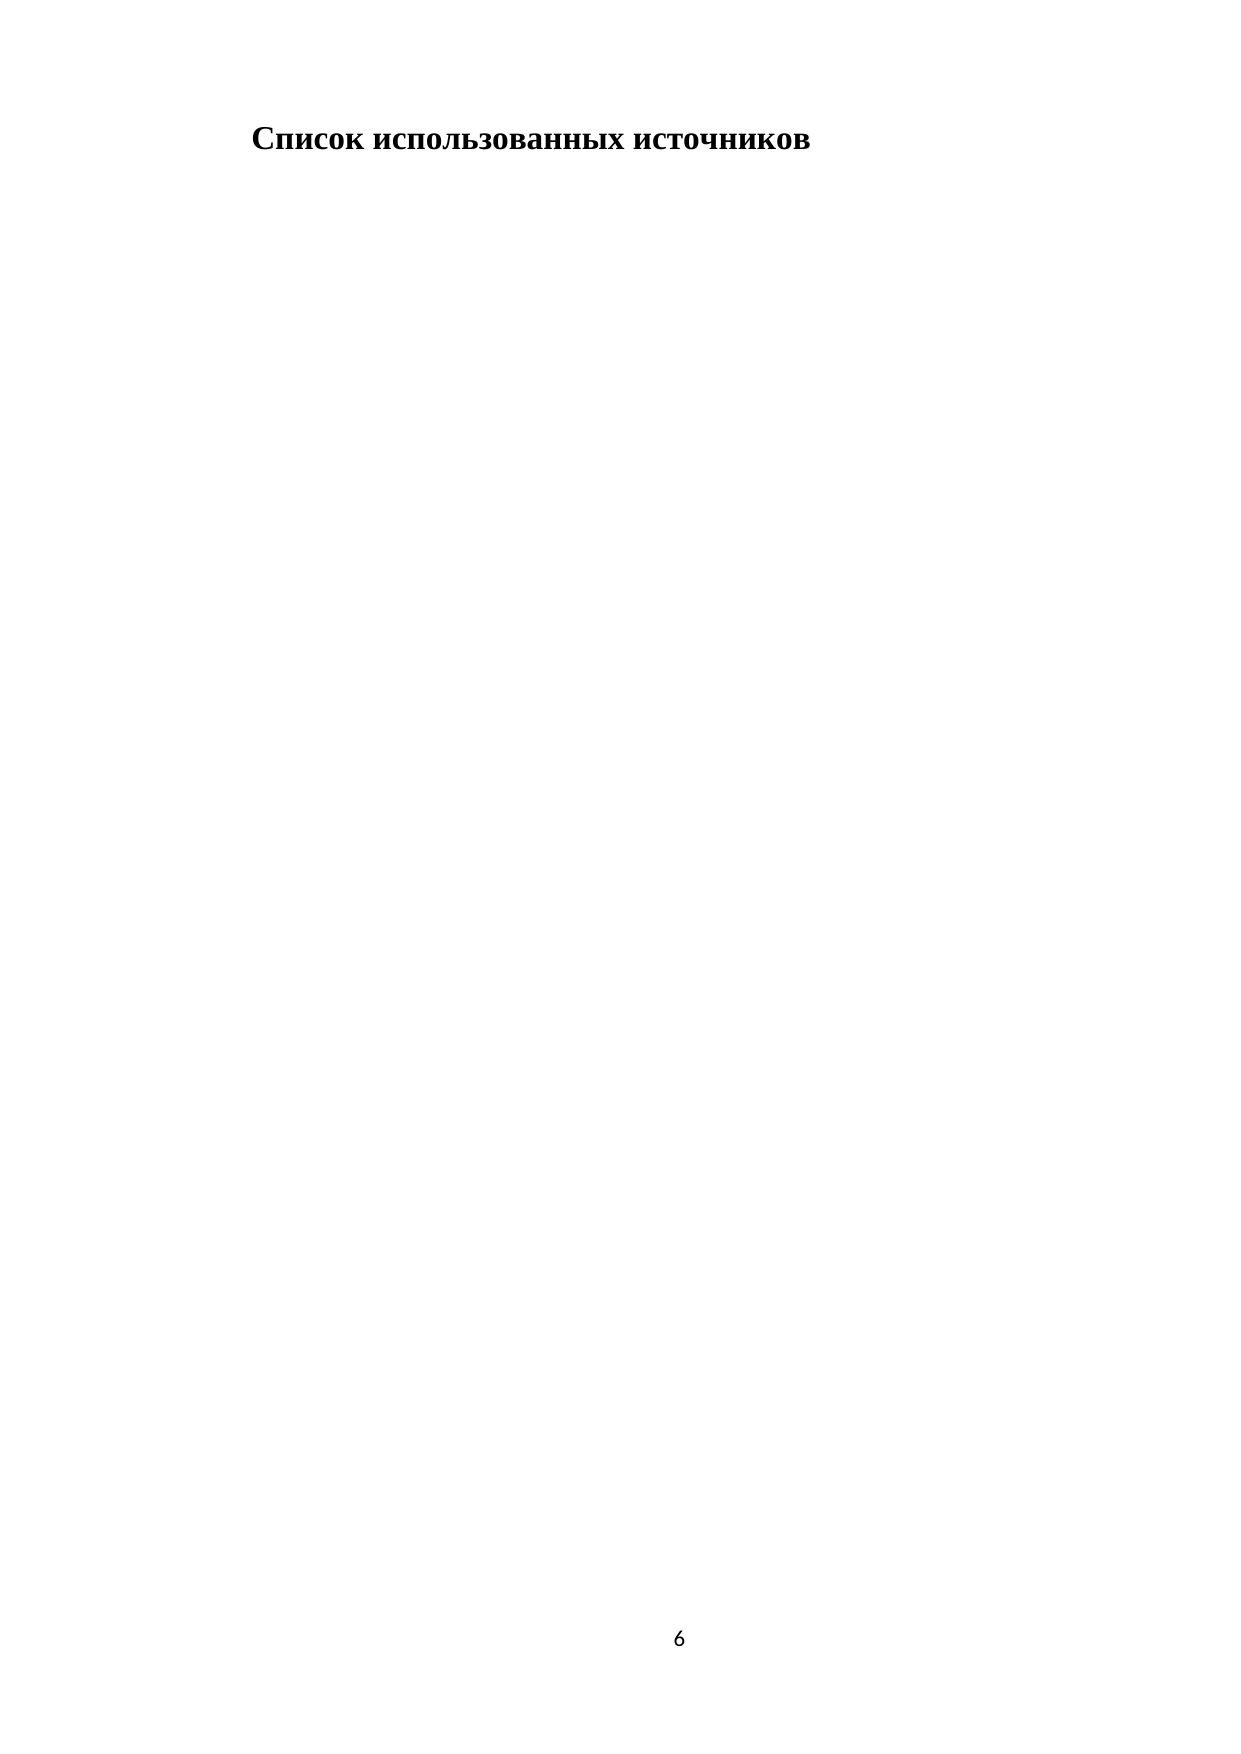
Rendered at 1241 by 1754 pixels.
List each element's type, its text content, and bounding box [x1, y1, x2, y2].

text Список использованных источников [177, 118, 1181, 156]
